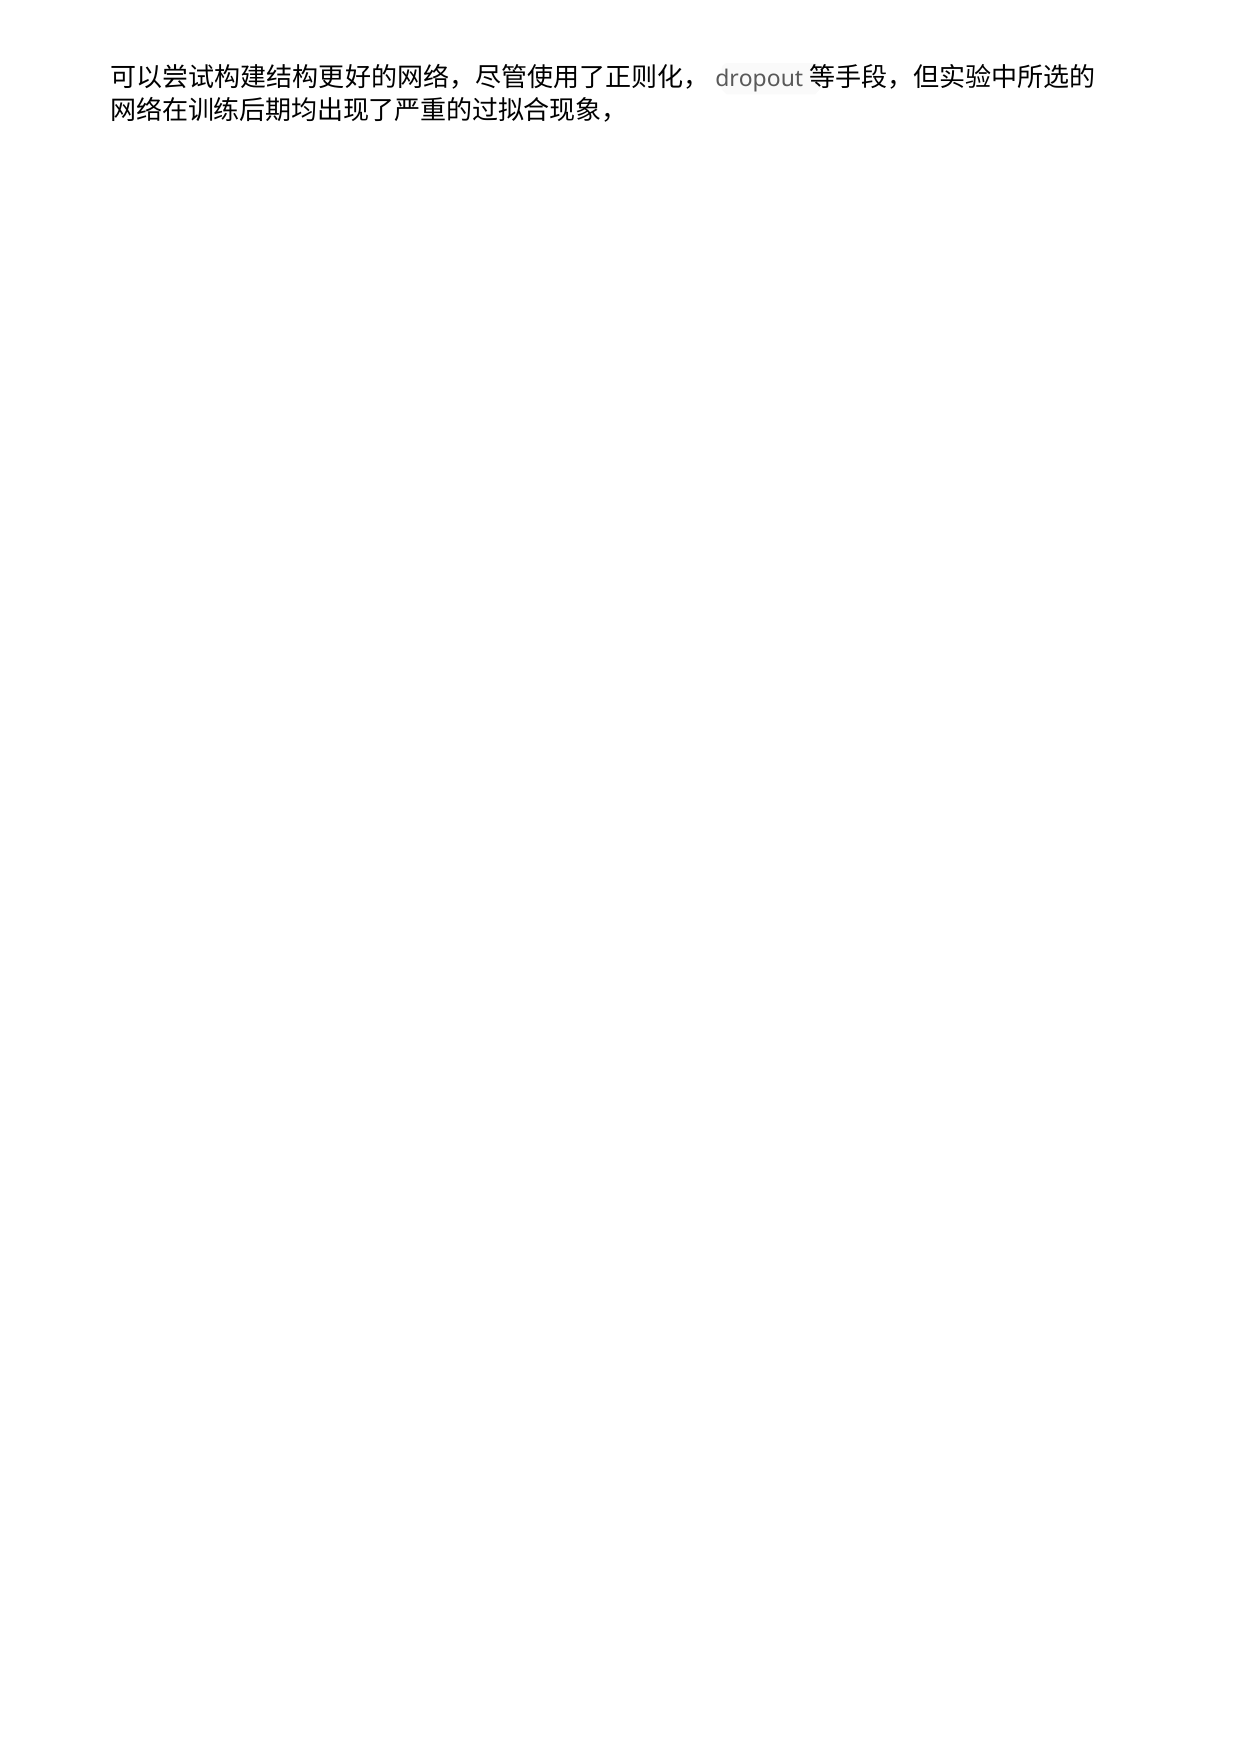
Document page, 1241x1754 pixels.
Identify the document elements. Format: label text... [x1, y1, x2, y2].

text 可以尝试构建结构更好的网络，尽管使用了正则化， dropout 等手段，但实验中所选的网络在训练后期均出现了严重的过拟合现象， [110, 58, 1114, 127]
